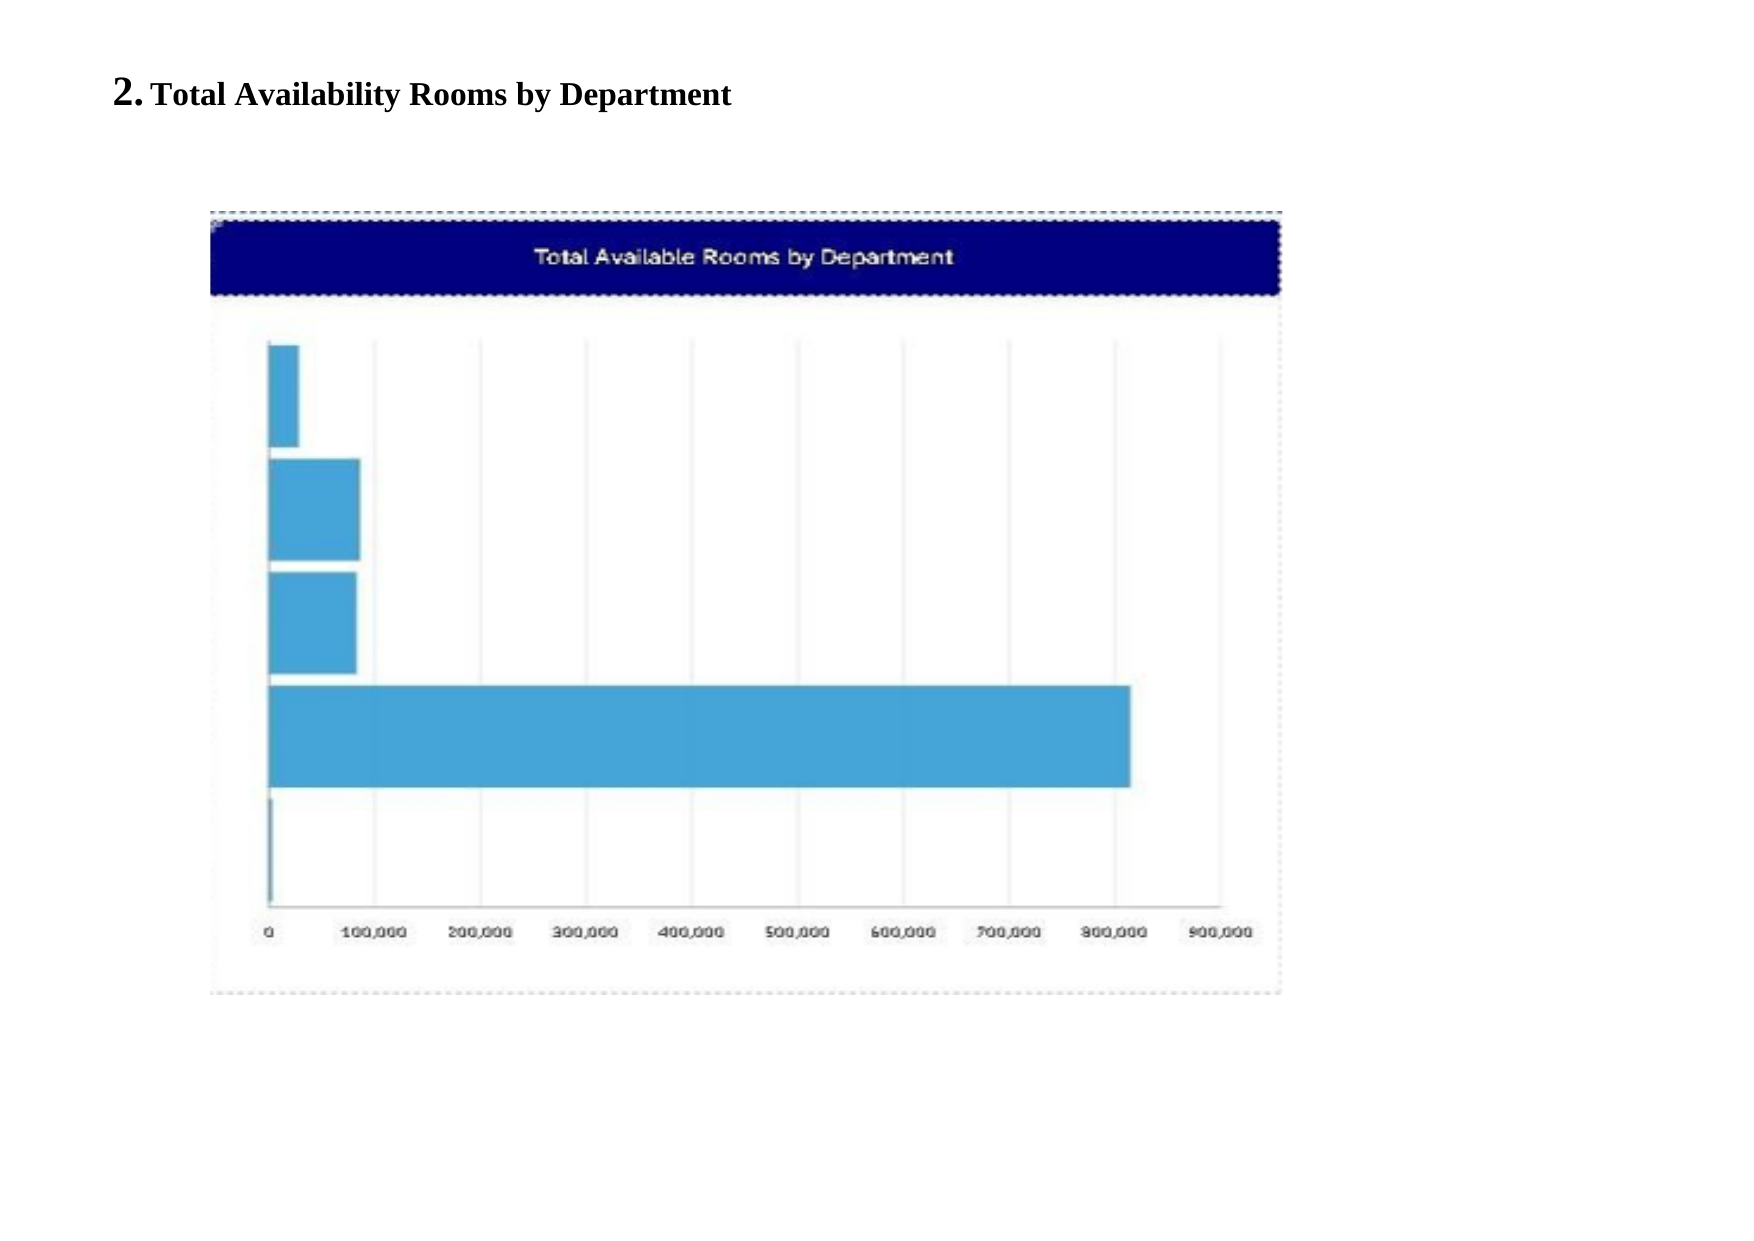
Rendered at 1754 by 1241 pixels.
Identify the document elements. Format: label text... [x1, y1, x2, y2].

picture [210, 211, 1283, 995]
list Total Availability Rooms by Department [112, 67, 1691, 114]
